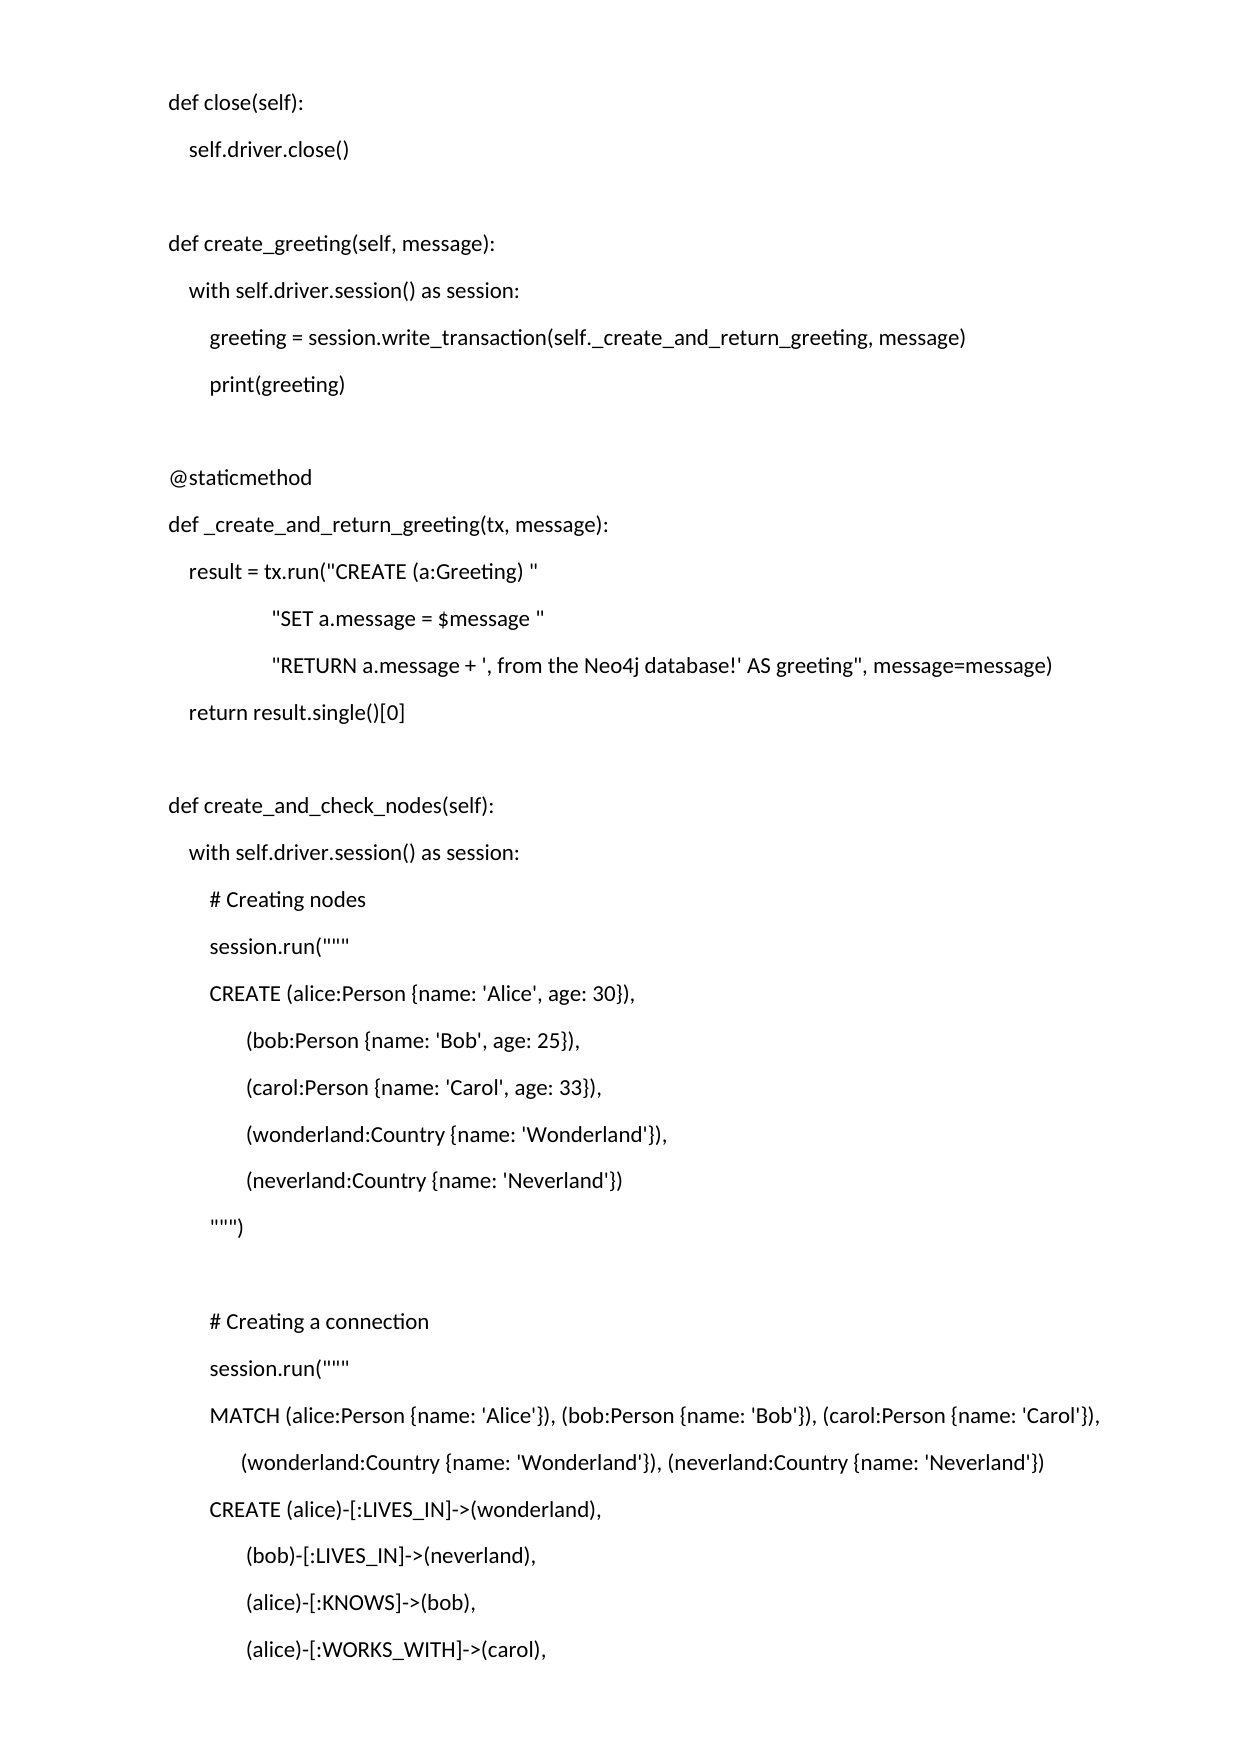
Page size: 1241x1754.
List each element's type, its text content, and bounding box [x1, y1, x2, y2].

text # Creating nodes [148, 885, 1152, 913]
text print(greeting) [148, 370, 1152, 398]
text def create_and_check_nodes(self): [148, 792, 1152, 820]
text def _create_and_return_greeting(tx, message): [148, 510, 1152, 538]
text (wonderland:Country {name: 'Wonderland'}), [148, 1120, 1152, 1148]
text (bob:Person {name: 'Bob', age: 25}), [148, 1026, 1152, 1054]
text session.run(""" [148, 932, 1152, 960]
text """) [148, 1213, 1152, 1242]
text (carol:Person {name: 'Carol', age: 33}), [148, 1073, 1152, 1101]
text (alice)-[:KNOWS]->(bob), [148, 1588, 1152, 1617]
text self.driver.close() [148, 135, 1152, 163]
text MATCH (alice:Person {name: 'Alice'}), (bob:Person {name: 'Bob'}), (carol:Person {name: 'Carol'}), [148, 1401, 1152, 1429]
text session.run(""" [148, 1354, 1152, 1382]
text return result.single()[0] [148, 698, 1152, 726]
text "SET a.message = $message " [148, 604, 1152, 632]
text (neverland:Country {name: 'Neverland'}) [148, 1167, 1152, 1195]
text (bob)-[:LIVES_IN]->(neverland), [148, 1542, 1152, 1570]
text # Creating a connection [148, 1307, 1152, 1335]
text with self.driver.session() as session: [148, 838, 1152, 867]
text (wonderland:Country {name: 'Wonderland'}), (neverland:Country {name: 'Neverland'}) [148, 1448, 1152, 1476]
text CREATE (alice)-[:LIVES_IN]->(wonderland), [148, 1495, 1152, 1523]
text greeting = session.write_transaction(self._create_and_return_greeting, message) [148, 323, 1152, 351]
text with self.driver.session() as session: [148, 276, 1152, 304]
text def close(self): [148, 88, 1152, 117]
text result = tx.run("CREATE (a:Greeting) " [148, 557, 1152, 585]
text "RETURN a.message + ', from the Neo4j database!' AS greeting", message=message) [148, 651, 1152, 679]
text @staticmethod [148, 463, 1152, 492]
text CREATE (alice:Person {name: 'Alice', age: 30}), [148, 979, 1152, 1007]
text def create_greeting(self, message): [148, 229, 1152, 257]
text (alice)-[:WORKS_WITH]->(carol), [148, 1635, 1152, 1663]
